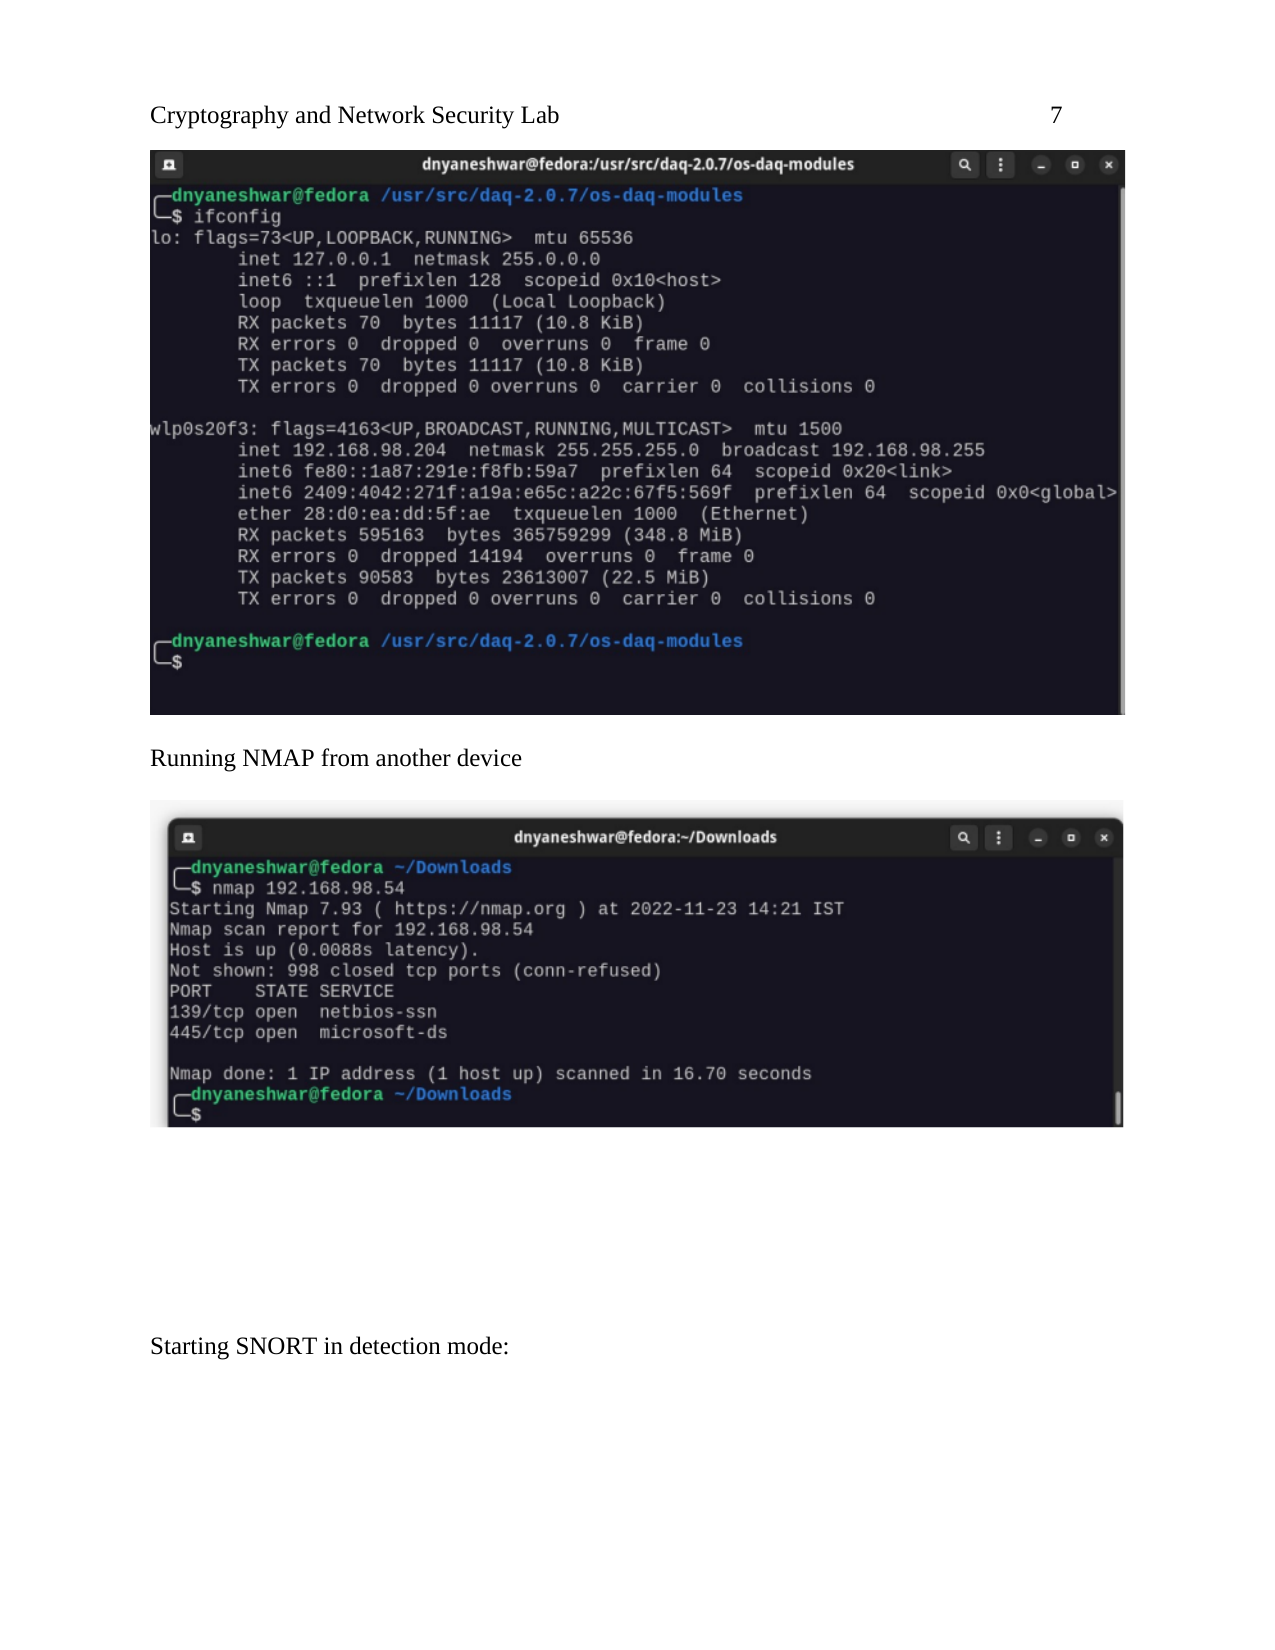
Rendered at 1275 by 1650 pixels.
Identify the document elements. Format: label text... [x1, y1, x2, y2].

picture [150, 150, 1125, 715]
text Running NMAP from another device [150, 743, 1125, 772]
picture [150, 800, 1125, 1130]
text Starting SNORT in detection mode: [150, 1331, 1125, 1360]
